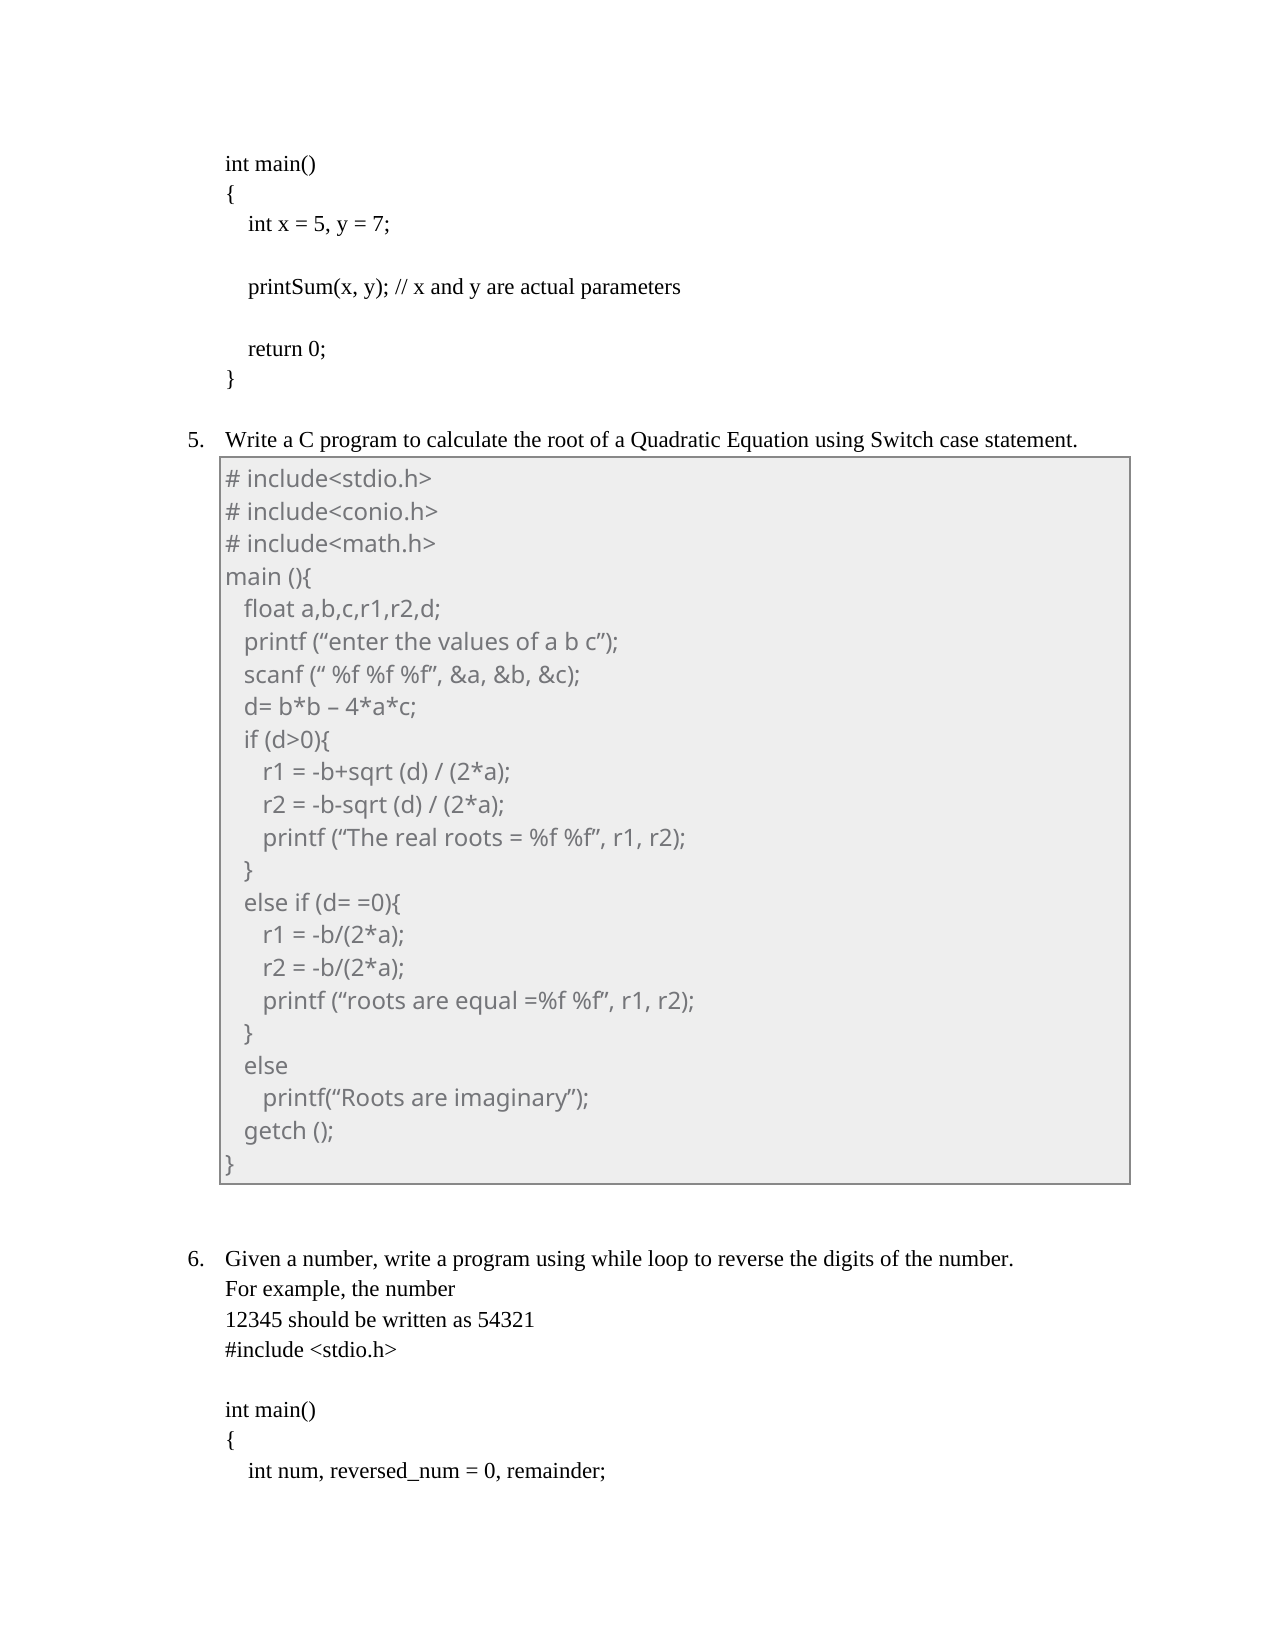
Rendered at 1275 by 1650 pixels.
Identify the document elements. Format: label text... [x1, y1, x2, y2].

list r2 = -b-sqrt (d) / (2*a); [221, 782, 1129, 815]
list r1 = -b+sqrt (d) / (2*a); [221, 749, 1129, 782]
list if (d>0){ [221, 717, 1129, 749]
list # include<stdio.h> [221, 458, 1129, 489]
list int num, reversed_num = 0, remainder; [225, 1457, 1125, 1483]
list printf (“The real roots = %f %f”, r1, r2); [221, 815, 1129, 847]
list return 0; [225, 335, 1125, 362]
list float a,b,c,r1,r2,d; [221, 586, 1129, 619]
list } [221, 847, 1129, 880]
list #include <stdio.h> [225, 1336, 1125, 1362]
list } [225, 365, 1125, 392]
list else if (d= =0){ [221, 880, 1129, 912]
list r2 = -b/(2*a); [221, 945, 1129, 978]
list # include<conio.h> [221, 489, 1129, 521]
list # include<math.h> [221, 521, 1129, 554]
list } [221, 1141, 1129, 1183]
list printf(“Roots are imaginary”); [221, 1076, 1129, 1108]
list 12345 should be written as 54321 [225, 1306, 1125, 1332]
list d= b*b – 4*a*c; [221, 684, 1129, 717]
list printf (“enter the values of a b c”); [221, 619, 1129, 652]
list r1 = -b/(2*a); [221, 912, 1129, 945]
list else [221, 1043, 1129, 1076]
list int x = 5, y = 7; [225, 210, 1125, 237]
list main (){ [221, 554, 1129, 586]
list } [221, 1010, 1129, 1043]
list { [225, 180, 1125, 207]
list printSum(x, y); // x and y are actual parameters [225, 273, 1125, 299]
list int main() [225, 1396, 1125, 1423]
list Given a number, write a program using while loop to reverse the digits of the number. [187, 1245, 1125, 1272]
list For example, the number [225, 1275, 1125, 1302]
list Write a C program to calculate the root of a Quadratic Equation using Switch case statement. [187, 426, 1125, 452]
list { [225, 1426, 1125, 1453]
list scanf (“ %f %f %f”, &a, &b, &c); [221, 652, 1129, 684]
list printf (“roots are equal =%f %f”, r1, r2); [221, 978, 1129, 1010]
list getch (); [221, 1108, 1129, 1141]
list int main() [225, 150, 1125, 176]
